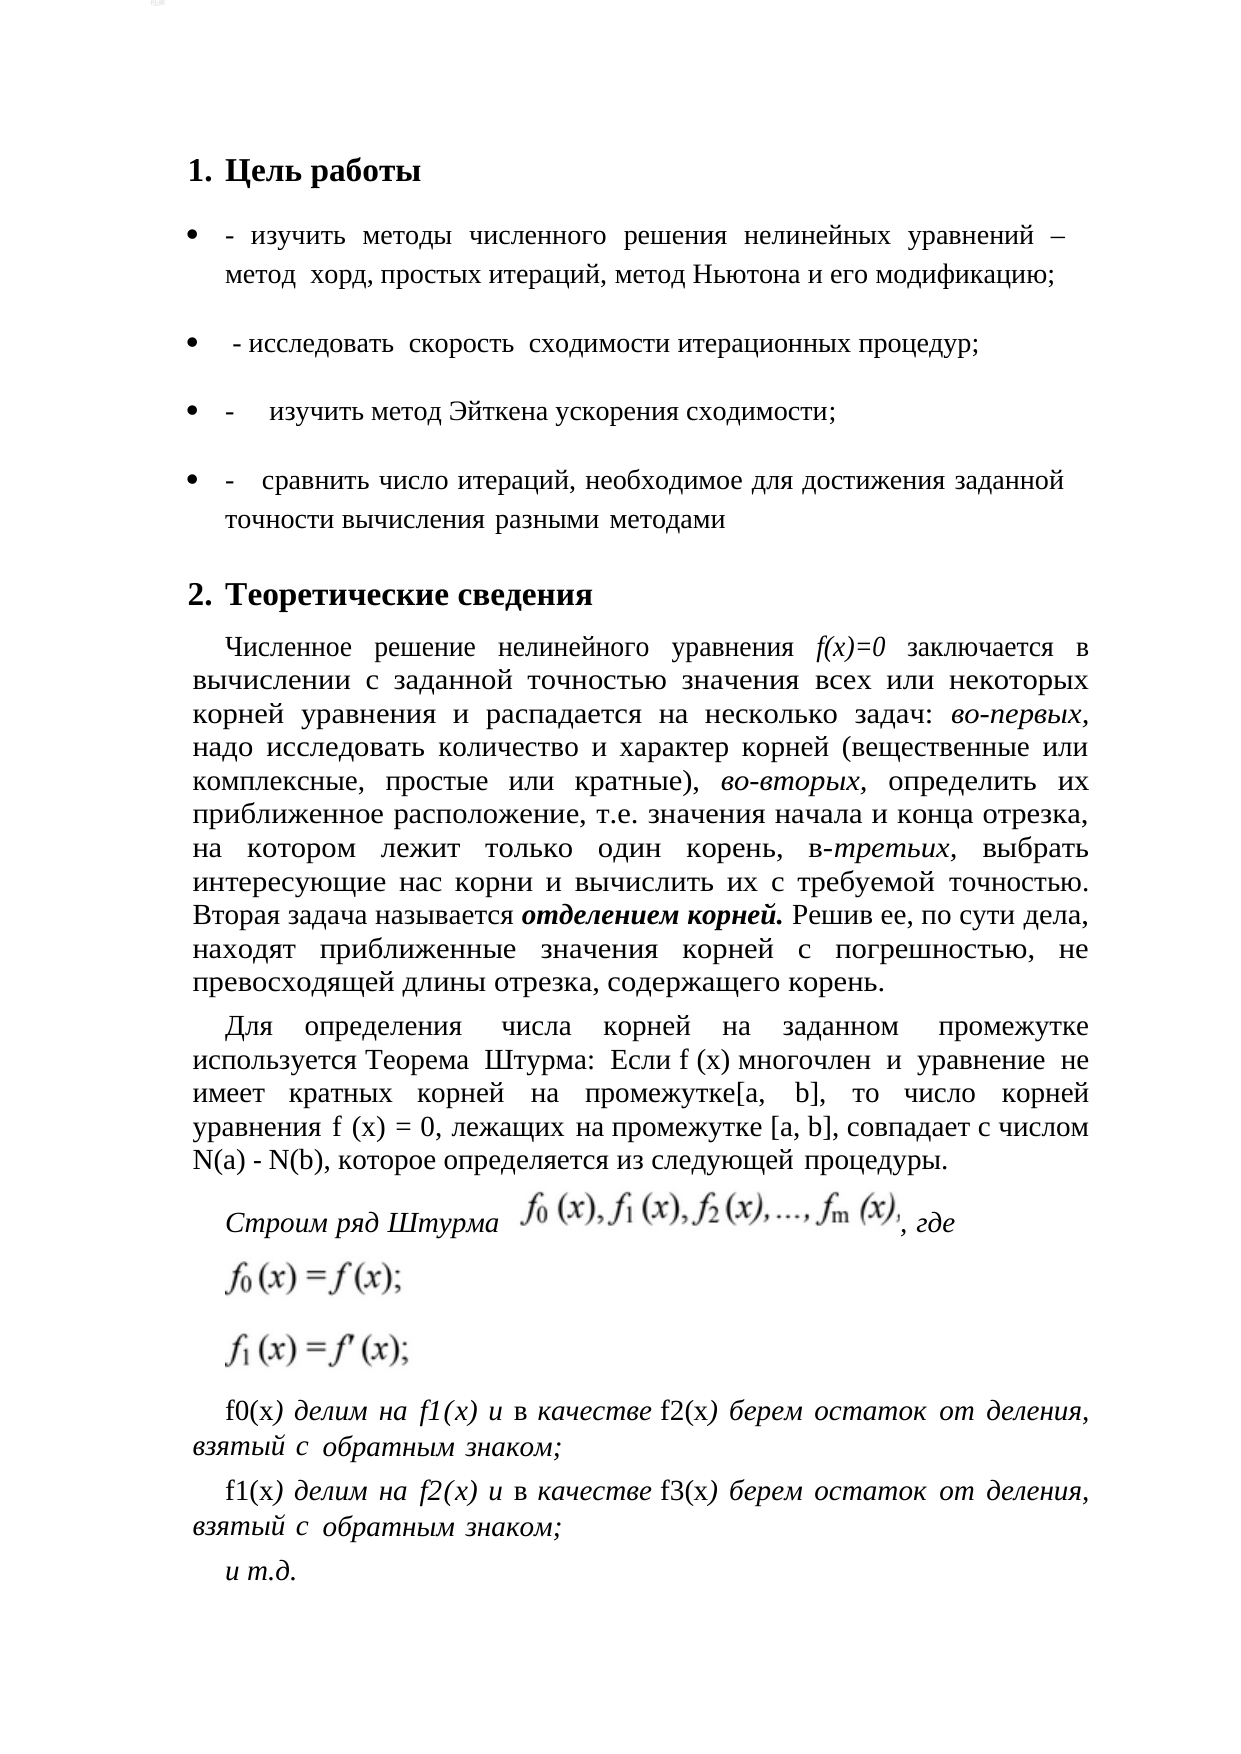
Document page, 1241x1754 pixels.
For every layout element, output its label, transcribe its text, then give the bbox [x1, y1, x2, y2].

text Для определения числа корней на заданном промежутке используется Теорема Штурма: Если f (х) многочлен и уравнение не имеет кратных корней на промежутке[а, b], то число корней уравнения f (х) = 0, лежащих на промежутке [а, b], совпадает с числом N(a) - N(b), которое определяется из следующей процедуры. [192, 1008, 1089, 1176]
text f1(x) делим на f2(х) и в качестве f3(x) берем остаток от деления, взятый с обратным знаком; [192, 1473, 1089, 1543]
list Теоретические сведения [187, 574, 1090, 612]
list - исследовать скорость сходимости итерационных процедур; [187, 326, 1065, 358]
list - изучить метод Эйткена ускорения сходимости; [187, 394, 1065, 427]
list Цель работы [187, 150, 1090, 188]
picture [150, 0, 166, 6]
text и т.д. [192, 1553, 1089, 1587]
picture [516, 1186, 900, 1234]
text Численное решение нелинейного уравнения f(x)=0 заключается в вычислении с заданной точностью значения всех или некоторых корней уравнения и распадается на несколько задач: во-первых, надо исследовать количество и характер корней (вещественные или комплексные, простые или кратные), во-вторых, определить их приближенное расположение, т.е. значения начала и конца отрезка, на котором лежит только один корень, в-третьих, выбрать интересующие нас корни и вычислить их с требуемой точностью. Вторая задача называется отделением корней. Решив ее, по сути дела, находят приближенные значения корней с погрешностью, не превосходящей длины отрезка, содержащего корень. [192, 629, 1089, 998]
text f0(x) делим на f1(х) и в качестве f2(x) берем остаток от деления, взятый с обратным знаком; [192, 1393, 1089, 1463]
picture [225, 1250, 413, 1383]
list - сравнить число итераций, необходимое для достижения заданной точности вычисления разными методами [187, 463, 1065, 534]
list - изучить методы численного решения нелинейных уравнений – метод хорд, простых итераций, метод Ньютона и его модификацию; [187, 218, 1065, 289]
